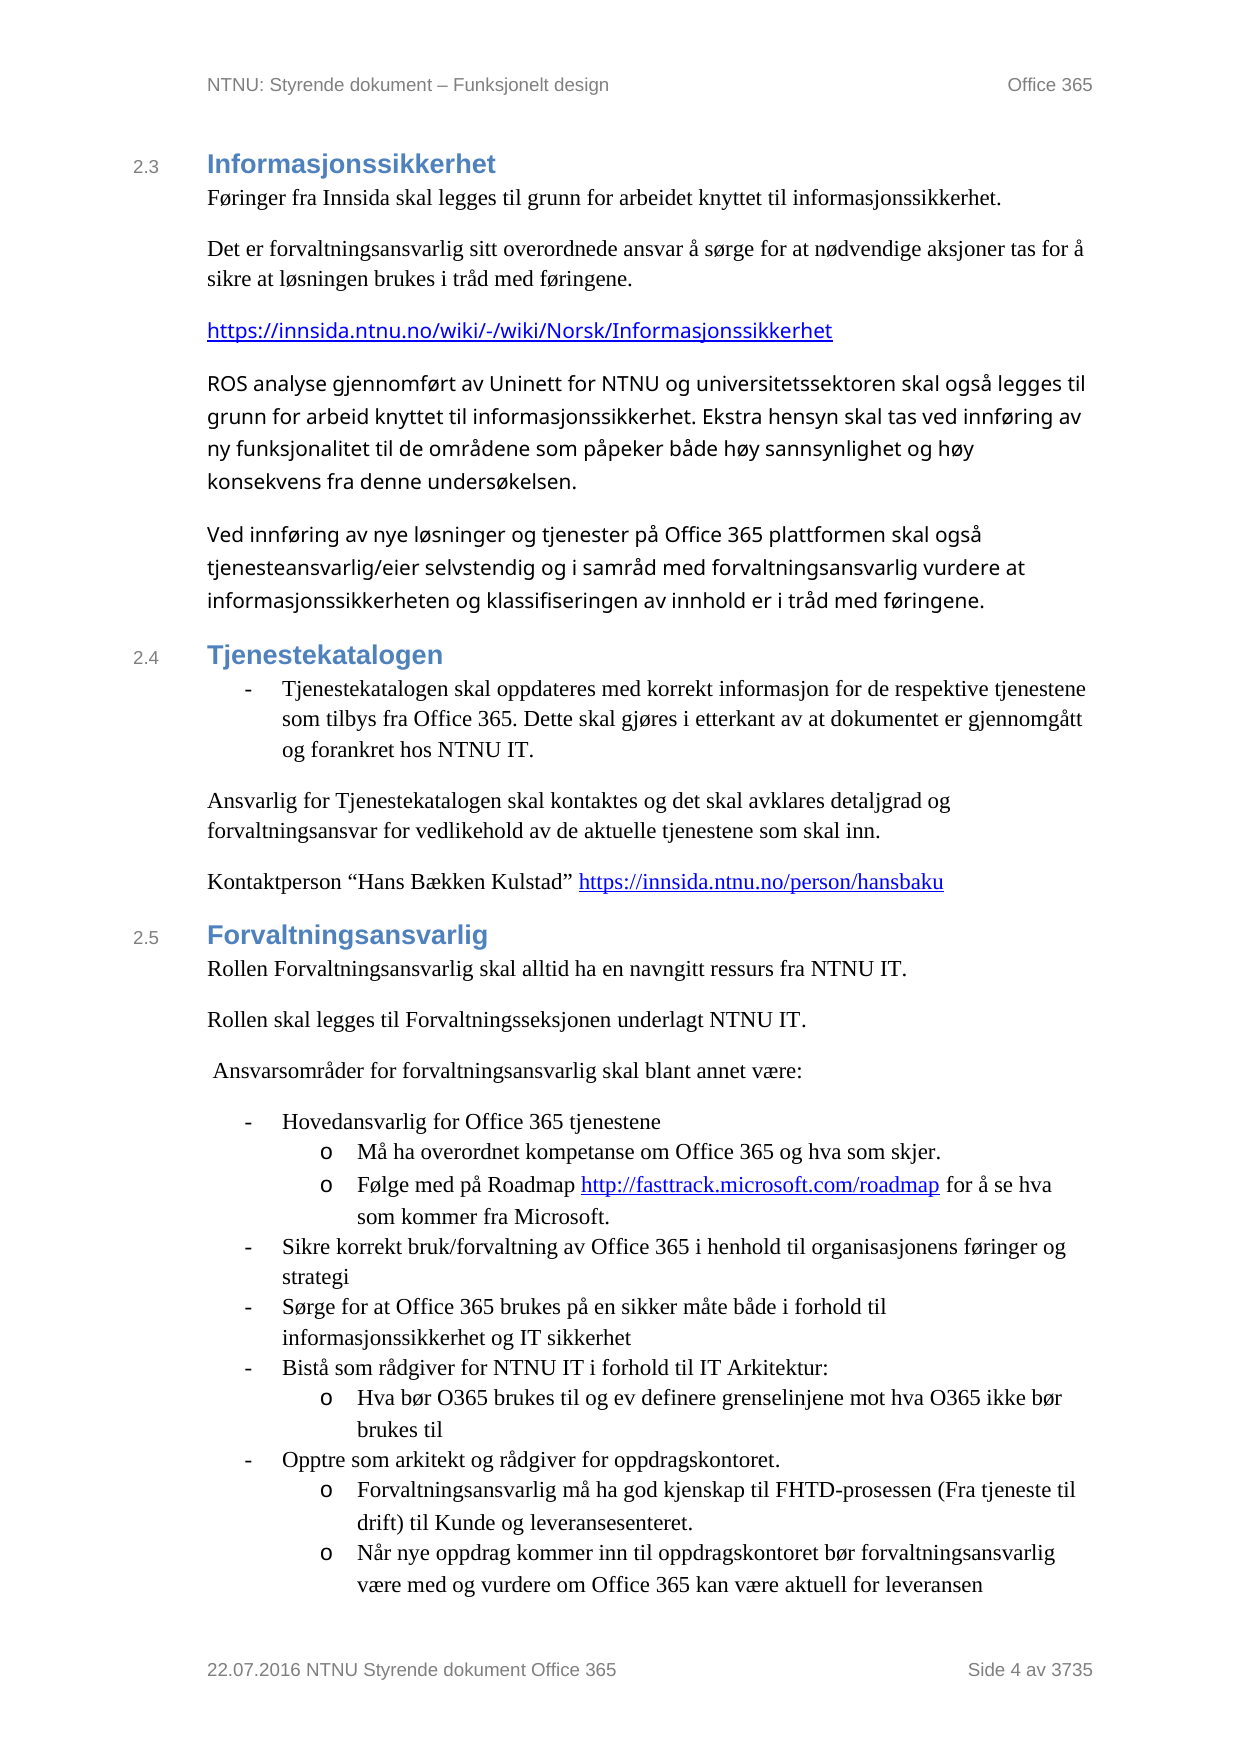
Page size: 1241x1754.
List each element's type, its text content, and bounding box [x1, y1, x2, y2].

list Hovedansvarlig for Office 365 tjenestene [244, 1108, 1092, 1134]
list Hva bør O365 brukes til og ev definere grenselinjene mot hva O365 ikke bør brukes til [319, 1384, 1092, 1442]
list Må ha overordnet kompetanse om Office 365 og hva som skjer. [319, 1138, 1092, 1166]
text Ansvarlig for Tjenestekatalogen skal kontaktes og det skal avklares detaljgrad og forvaltningsansvar for vedlikehold av de aktuelle tjenestene som skal inn. [207, 787, 1092, 843]
text https://innsida.ntnu.no/wiki/-/wiki/Norsk/Informasjonssikkerhet [207, 316, 1092, 344]
list Tjenestekatalogen skal oppdateres med korrekt informasjon for de respektive tjenestene som tilbys fra Office 365. Dette skal gjøres i etterkant av at dokumentet er gjennomgått og forankret hos NTNU IT. [244, 675, 1092, 762]
list Bistå som rådgiver for NTNU IT i forhold til IT Arkitektur: [244, 1354, 1092, 1380]
subtitle Forvaltningsansvarlig [133, 919, 1092, 950]
list Når nye oppdrag kommer inn til oppdragskontoret bør forvaltningsansvarlig være med og vurdere om Office 365 kan være aktuell for leveransen [319, 1539, 1092, 1597]
text ROS analyse gjennomført av Uninett for NTNU og universitetssektoren skal også legges til grunn for arbeid knyttet til informasjonssikkerhet. Ekstra hensyn skal tas ved innføring av ny funksjonalitet til de områdene som påpeker både høy sannsynlighet og høy konsekvens fra denne undersøkelsen. [207, 369, 1092, 496]
text Rollen skal legges til Forvaltningsseksjonen underlagt NTNU IT. [207, 1006, 1092, 1032]
text Det er forvaltningsansvarlig sitt overordnede ansvar å sørge for at nødvendige aksjoner tas for å sikre at løsningen brukes i tråd med føringene. [207, 235, 1092, 291]
list Sikre korrekt bruk/forvaltning av Office 365 i henhold til organisasjonens føringer og strategi [244, 1233, 1092, 1289]
text Føringer fra Innsida skal legges til grunn for arbeidet knyttet til informasjonssikkerhet. [207, 184, 1092, 210]
text Kontaktperson “Hans Bækken Kulstad” https://innsida.ntnu.no/person/hansbaku [207, 868, 1092, 894]
subtitle Informasjonssikkerhet [133, 148, 1092, 179]
list Følge med på Roadmap http://fasttrack.microsoft.com/roadmap for å se hva som kommer fra Microsoft. [319, 1171, 1092, 1229]
list Sørge for at Office 365 brukes på en sikker måte både i forhold til informasjonssikkerhet og IT sikkerhet [244, 1293, 1092, 1350]
text Ansvarsområder for forvaltningsansvarlig skal blant annet være: [207, 1057, 1092, 1083]
list Opptre som arkitekt og rådgiver for oppdragskontoret. [244, 1446, 1092, 1473]
text Rollen Forvaltningsansvarlig skal alltid ha en navngitt ressurs fra NTNU IT. [207, 955, 1092, 981]
subtitle Tjenestekatalogen [133, 639, 1092, 671]
list Forvaltningsansvarlig må ha god kjenskap til FHTD-prosessen (Fra tjeneste til drift) til Kunde og leveransesenteret. [319, 1476, 1092, 1535]
text Ved innføring av nye løsninger og tjenester på Office 365 plattformen skal også tjenesteansvarlig/eier selvstendig og i samråd med forvaltningsansvarlig vurdere at informasjonssikkerheten og klassifiseringen av innhold er i tråd med føringene. [207, 521, 1092, 614]
